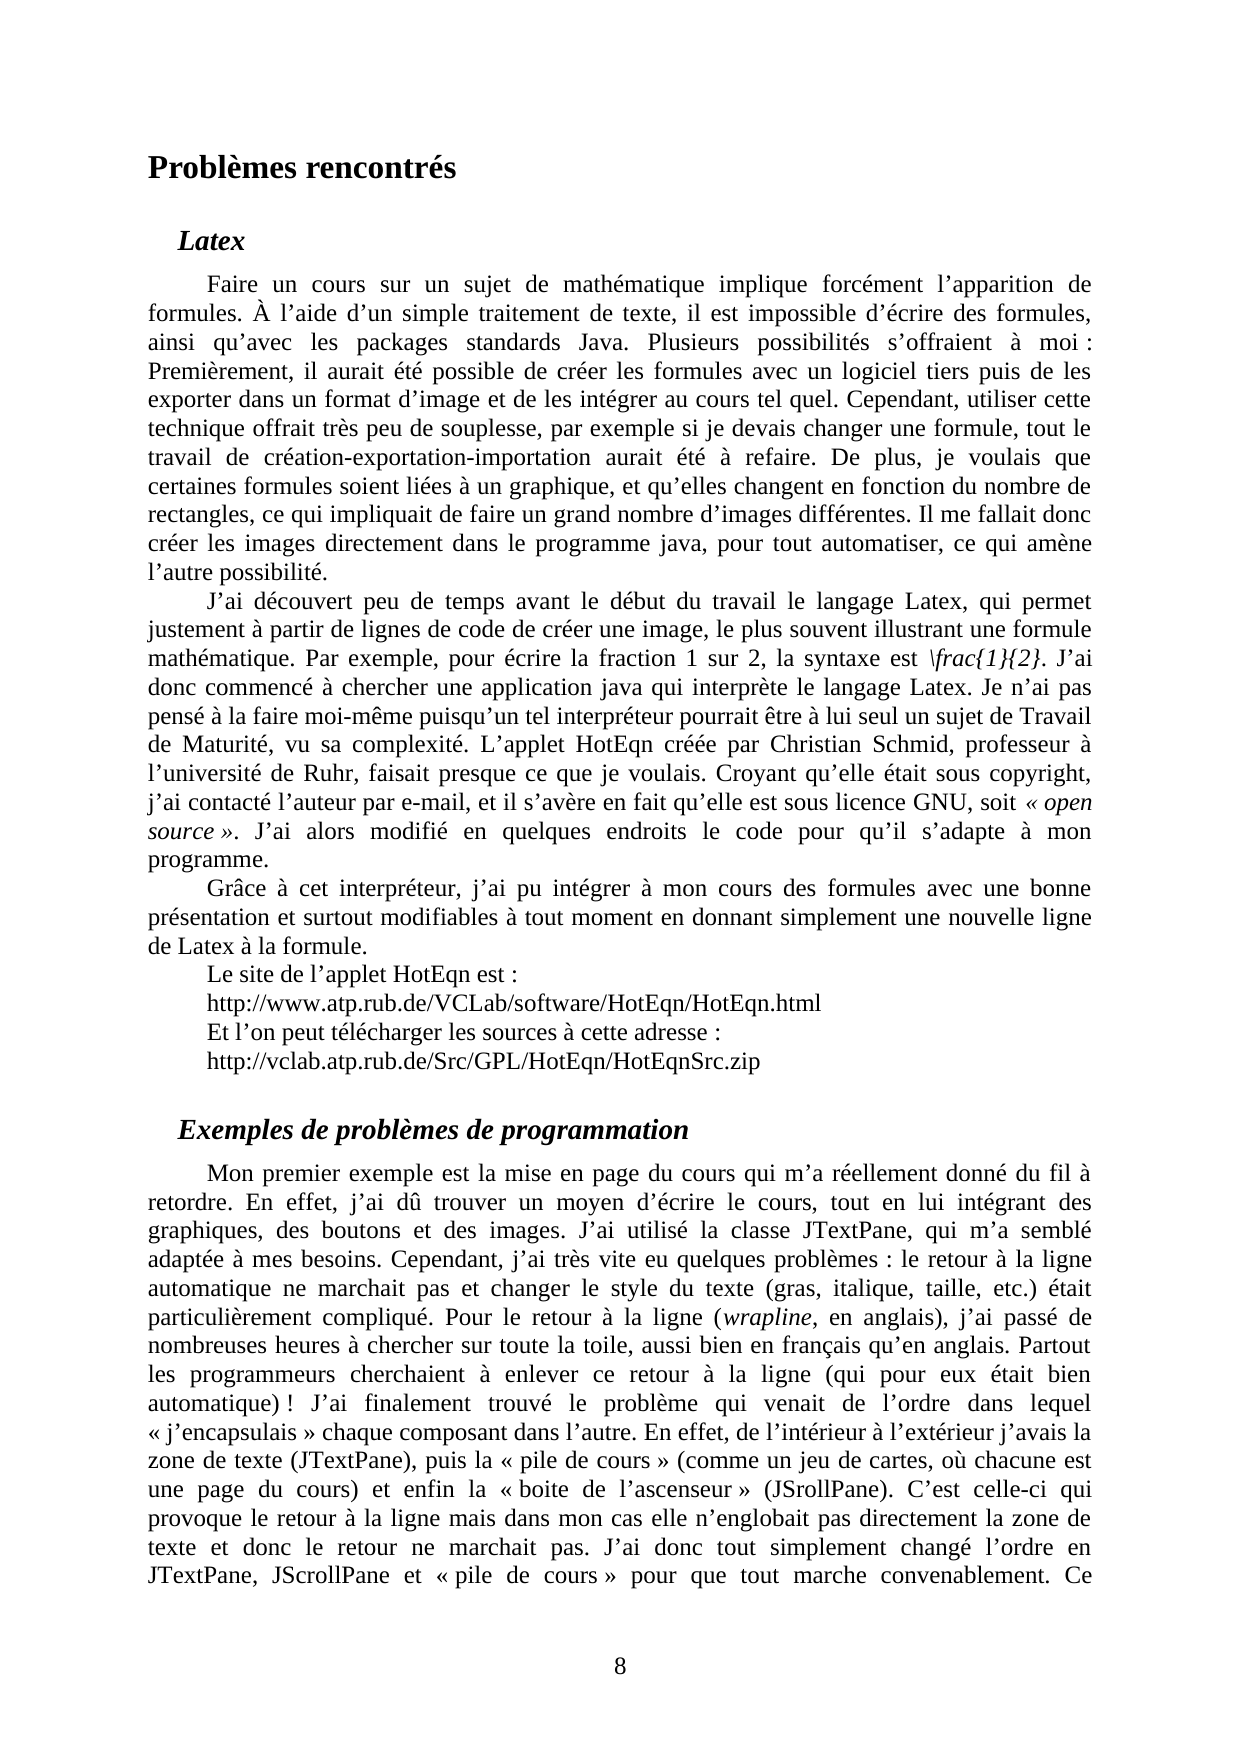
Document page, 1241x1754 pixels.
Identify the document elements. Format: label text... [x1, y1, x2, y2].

text Faire un cours sur un sujet de mathématique implique forcément l’apparition de formules. À l’aide d’un simple traitement de texte, il est impossible d’écrire des formules, ainsi qu’avec les packages standards Java. Plusieurs possibilités s’offraient à moi : Premièrement, il aurait été possible de créer les formules avec un logiciel tiers puis de les exporter dans un format d’image et de les intégrer au cours tel quel. Cependant, utiliser cette technique offrait très peu de souplesse, par exemple si je devais changer une formule, tout le travail de création-exportation-importation aurait été à refaire. De plus, je voulais que certaines formules soient liées à un graphique, et qu’elles changent en fonction du nombre de rectangles, ce qui impliquait de faire un grand nombre d’images différentes. Il me fallait donc créer les images directement dans le programme java, pour tout automatiser, ce qui amène l’autre possibilité. [148, 269, 1093, 586]
text http://vclab.atp.rub.de/Src/GPL/HotEqn/HotEqnSrc.zip [148, 1046, 1093, 1074]
text http://www.atp.rub.de/VCLab/software/HotEqn/HotEqn.html [148, 988, 1093, 1017]
text Latex [177, 223, 1093, 257]
text Grâce à cet interpréteur, j’ai pu intégrer à mon cours des formules avec une bonne présentation et surtout modifiables à tout moment en donnant simplement une nouvelle ligne de Latex à la formule. [148, 873, 1093, 959]
text Problèmes rencontrés [148, 148, 1093, 186]
text Exemples de problèmes de programmation [177, 1112, 1093, 1146]
text Et l’on peut télécharger les sources à cette adresse : [148, 1017, 1093, 1046]
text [148, 1158, 1093, 1589]
text J’ai découvert peu de temps avant le début du travail le langage Latex, qui permet justement à partir de lignes de code de créer une image, le plus souvent illustrant une formule mathématique. Par exemple, pour écrire la fraction 1 sur 2, la syntaxe est \frac{1}{2}. J’ai donc commencé à chercher une application java qui interprète le langage Latex. Je n’ai pas pensé à la faire moi-même puisqu’un tel interpréteur pourrait être à lui seul un sujet de Travail de Maturité, vu sa complexité. L’applet HotEqn créée par Christian Schmid, professeur à l’université de Ruhr, faisait presque ce que je voulais. Croyant qu’elle était sous copyright, j’ai contacté l’auteur par e-mail, et il s’avère en fait qu’elle est sous licence GNU, soit « open source ». J’ai alors modifié en quelques endroits le code pour qu’il s’adapte à mon programme. [148, 586, 1093, 873]
text Le site de l’applet HotEqn est : [148, 959, 1093, 988]
